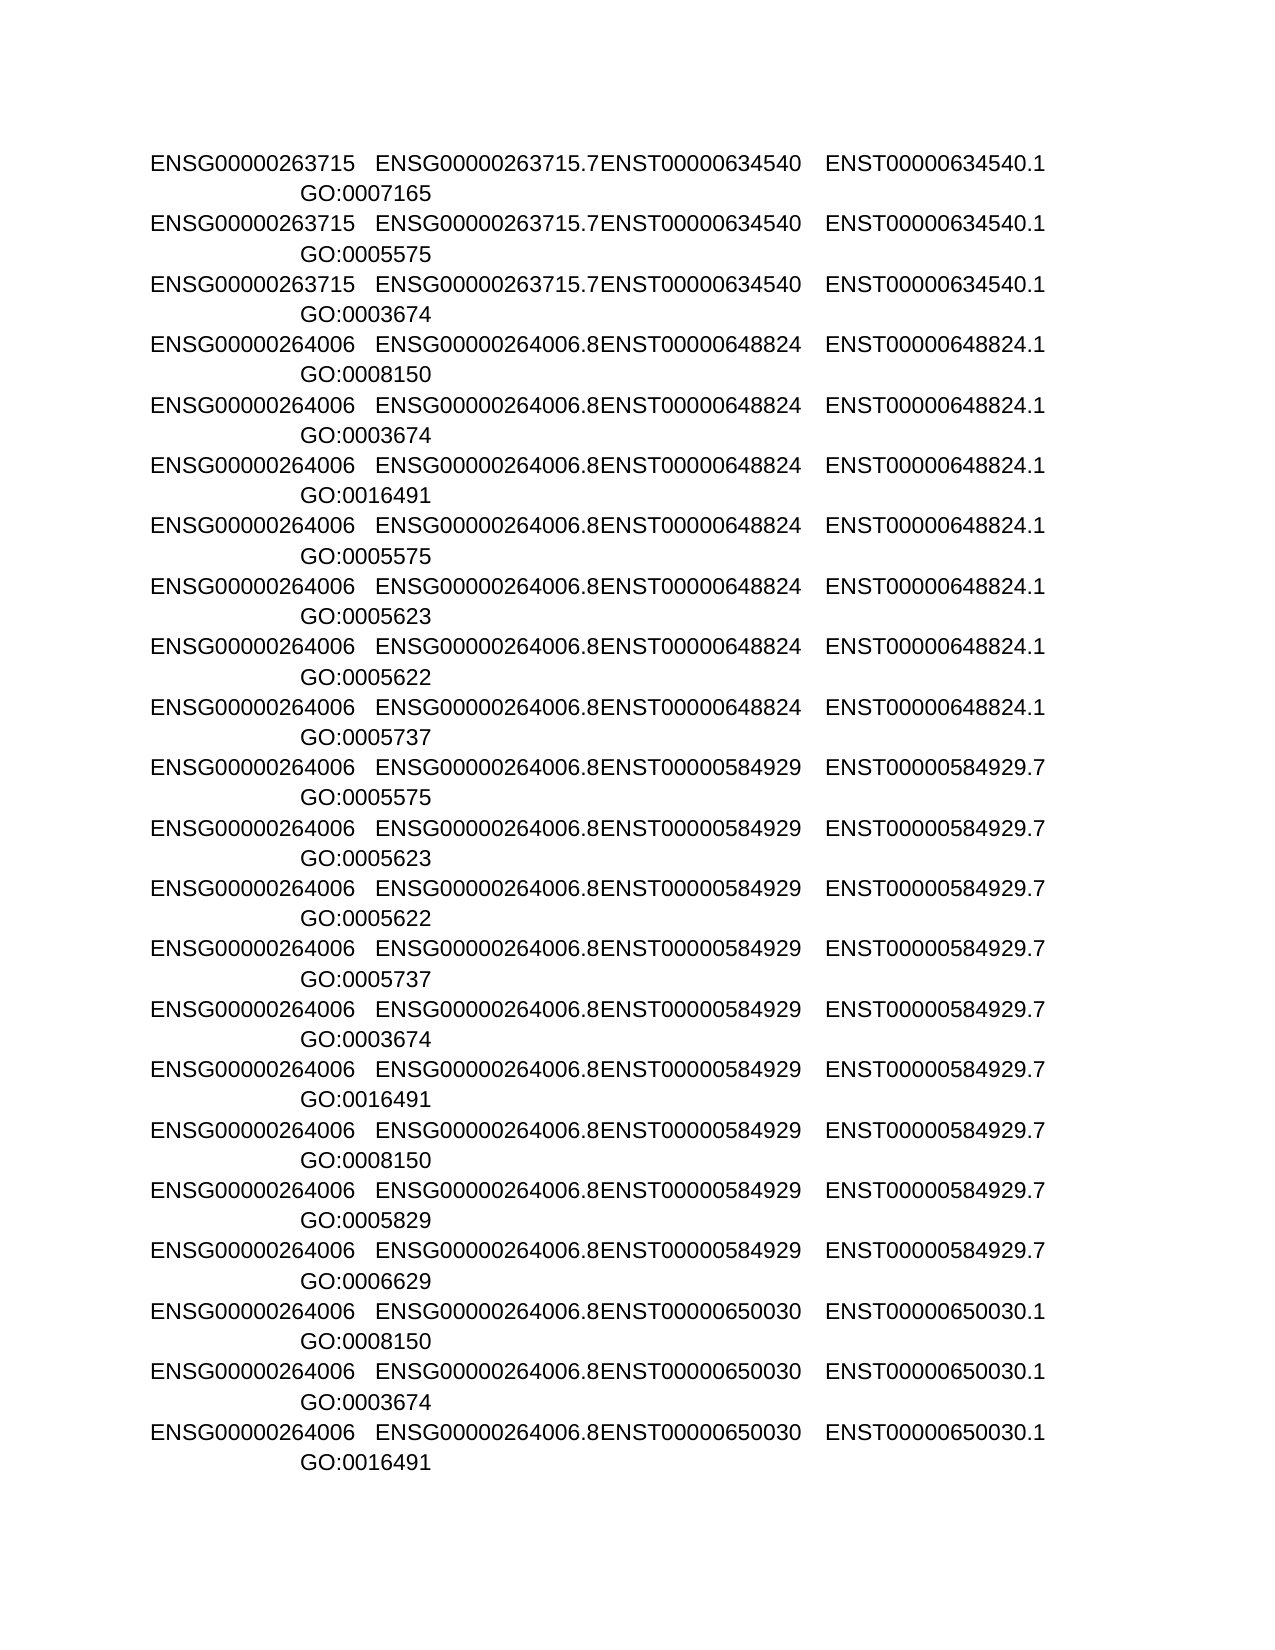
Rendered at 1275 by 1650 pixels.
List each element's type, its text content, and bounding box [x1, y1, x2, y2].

text ENSG00000264006 ENSG00000264006.8 ENST00000584929 ENST00000584929.7 GO:0005623 [150, 814, 1125, 871]
text ENSG00000264006 ENSG00000264006.8 ENST00000584929 ENST00000584929.7 GO:0016491 [150, 1056, 1125, 1113]
text ENSG00000263715 ENSG00000263715.7 ENST00000634540 ENST00000634540.1 GO:0005575 [150, 210, 1125, 267]
text ENSG00000263715 ENSG00000263715.7 ENST00000634540 ENST00000634540.1 GO:0007165 [150, 150, 1125, 207]
text ENSG00000264006 ENSG00000264006.8 ENST00000648824 ENST00000648824.1 GO:0005623 [150, 573, 1125, 629]
text ENSG00000263715 ENSG00000263715.7 ENST00000634540 ENST00000634540.1 GO:0003674 [150, 271, 1125, 327]
text ENSG00000264006 ENSG00000264006.8 ENST00000648824 ENST00000648824.1 GO:0016491 [150, 452, 1125, 509]
text ENSG00000264006 ENSG00000264006.8 ENST00000584929 ENST00000584929.7 GO:0005829 [150, 1177, 1125, 1234]
text ENSG00000264006 ENSG00000264006.8 ENST00000584929 ENST00000584929.7 GO:0008150 [150, 1117, 1125, 1173]
text ENSG00000264006 ENSG00000264006.8 ENST00000648824 ENST00000648824.1 GO:0005622 [150, 633, 1125, 690]
text ENSG00000264006 ENSG00000264006.8 ENST00000584929 ENST00000584929.7 GO:0005622 [150, 875, 1125, 932]
text ENSG00000264006 ENSG00000264006.8 ENST00000650030 ENST00000650030.1 GO:0003674 [150, 1358, 1125, 1415]
text ENSG00000264006 ENSG00000264006.8 ENST00000584929 ENST00000584929.7 GO:0005737 [150, 935, 1125, 992]
text ENSG00000264006 ENSG00000264006.8 ENST00000648824 ENST00000648824.1 GO:0005575 [150, 512, 1125, 569]
text ENSG00000264006 ENSG00000264006.8 ENST00000584929 ENST00000584929.7 GO:0006629 [150, 1237, 1125, 1294]
text ENSG00000264006 ENSG00000264006.8 ENST00000648824 ENST00000648824.1 GO:0005737 [150, 694, 1125, 750]
text ENSG00000264006 ENSG00000264006.8 ENST00000650030 ENST00000650030.1 GO:0016491 [150, 1419, 1125, 1475]
text ENSG00000264006 ENSG00000264006.8 ENST00000584929 ENST00000584929.7 GO:0005575 [150, 754, 1125, 811]
text ENSG00000264006 ENSG00000264006.8 ENST00000650030 ENST00000650030.1 GO:0008150 [150, 1298, 1125, 1354]
text ENSG00000264006 ENSG00000264006.8 ENST00000648824 ENST00000648824.1 GO:0008150 [150, 331, 1125, 388]
text ENSG00000264006 ENSG00000264006.8 ENST00000648824 ENST00000648824.1 GO:0003674 [150, 392, 1125, 448]
text ENSG00000264006 ENSG00000264006.8 ENST00000584929 ENST00000584929.7 GO:0003674 [150, 996, 1125, 1052]
